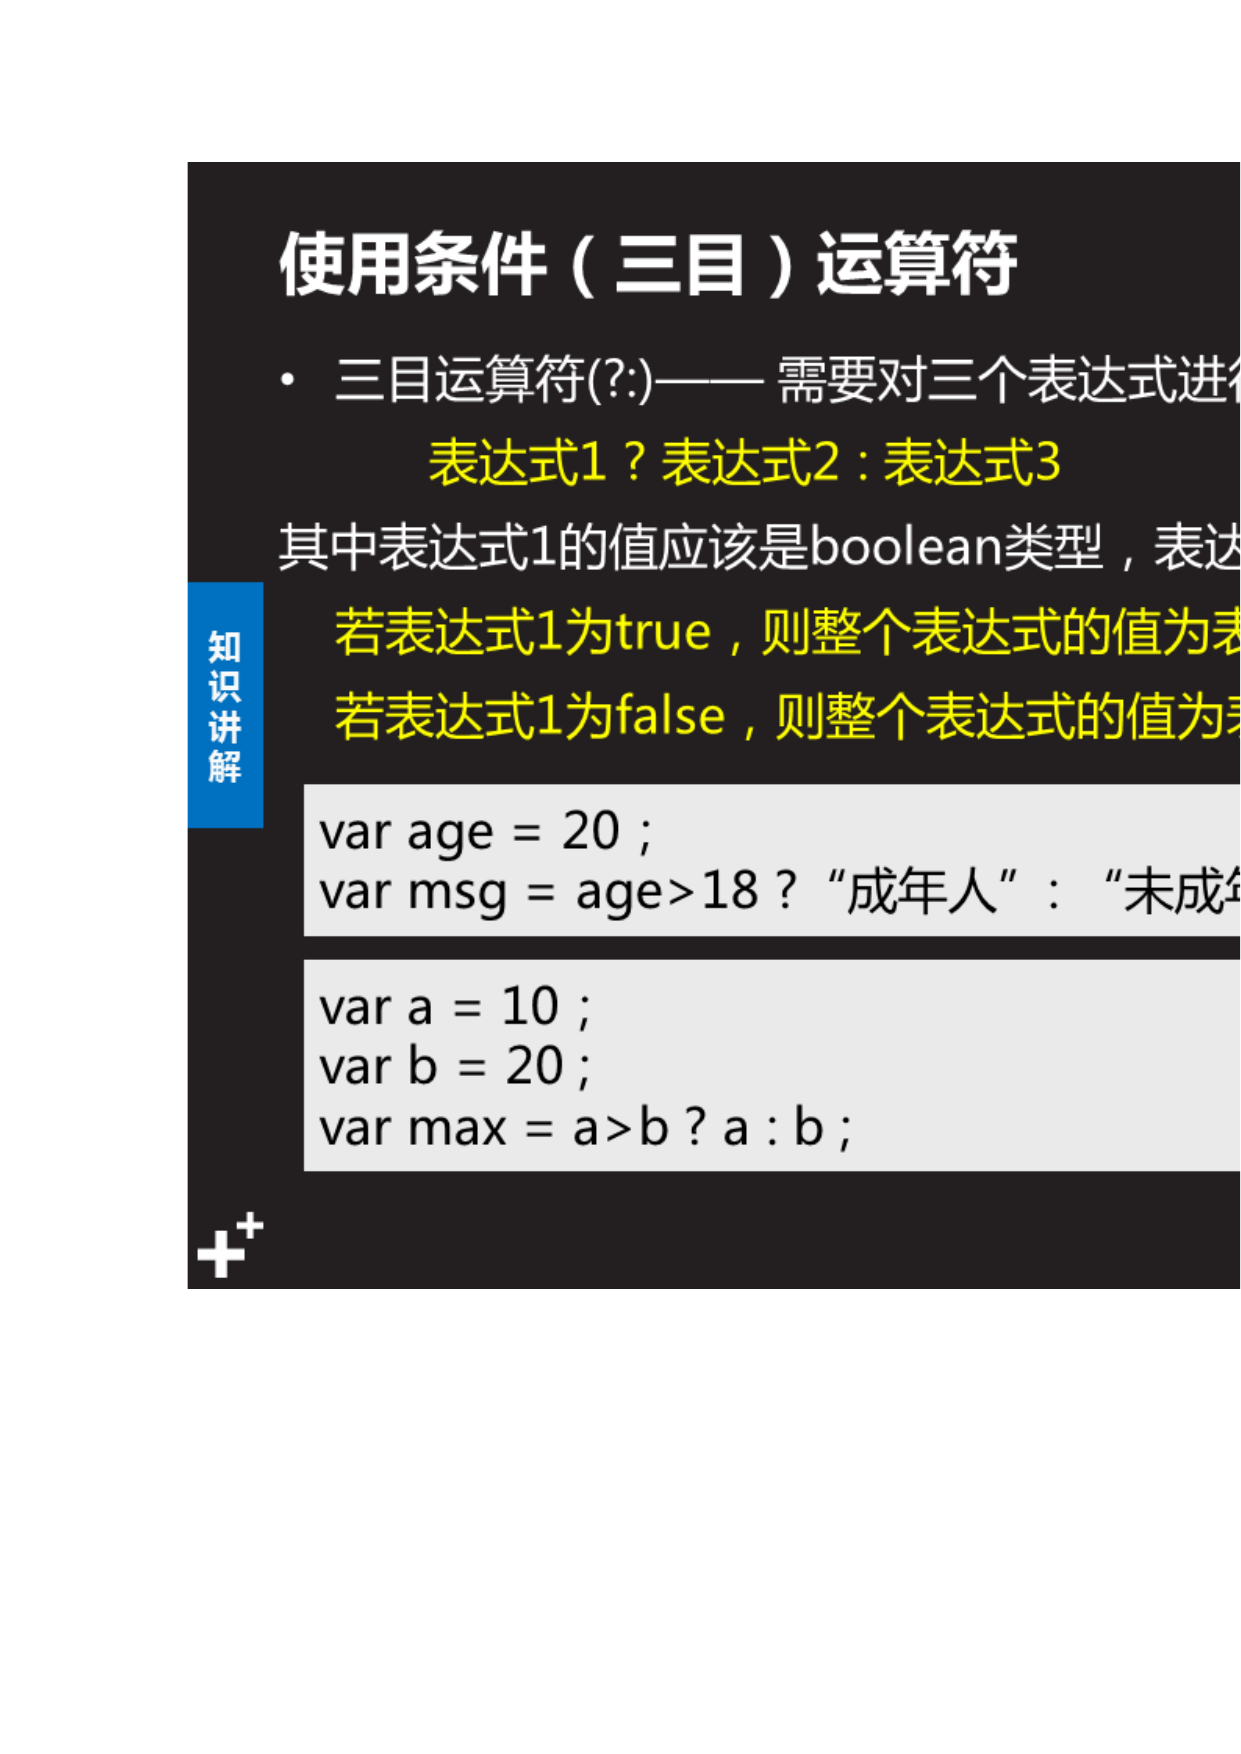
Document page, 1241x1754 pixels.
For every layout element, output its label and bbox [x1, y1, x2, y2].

picture [187, 162, 1241, 1289]
